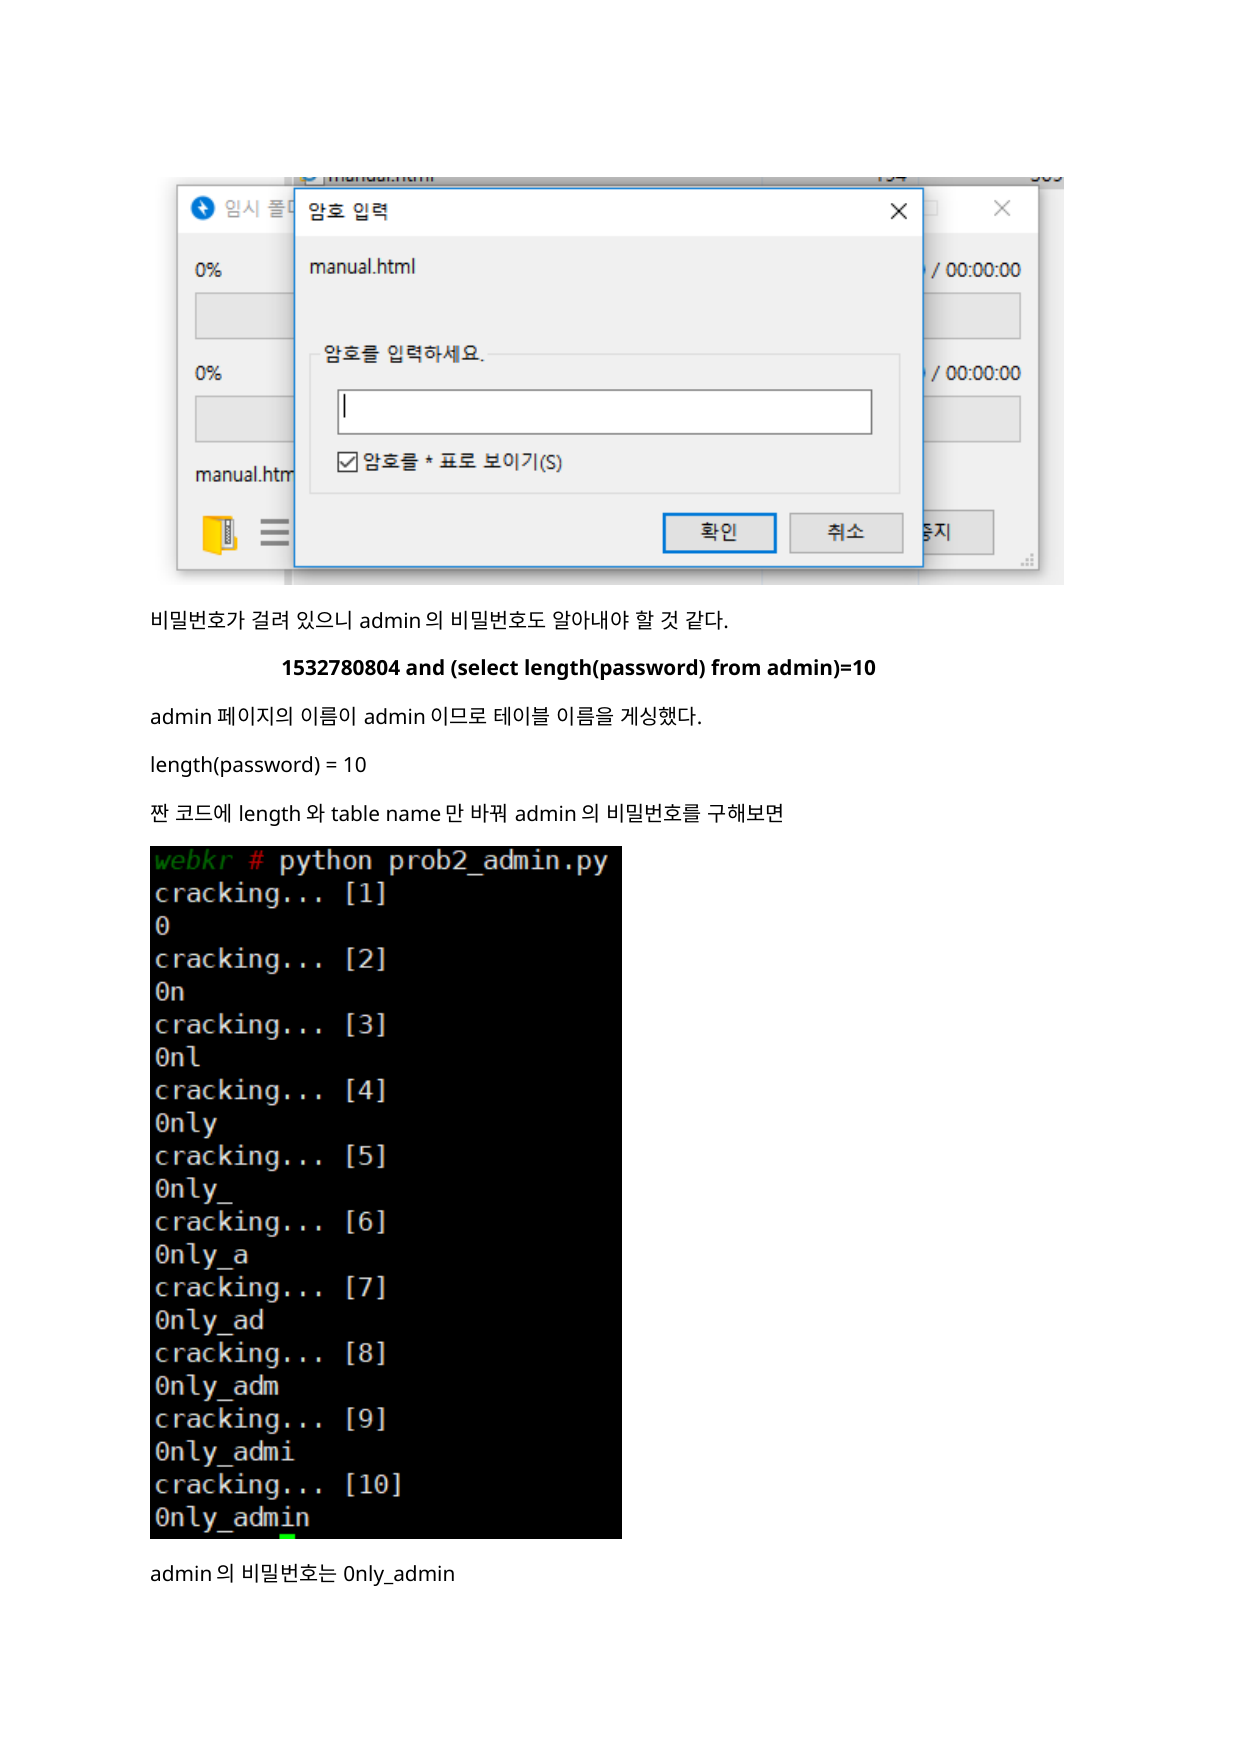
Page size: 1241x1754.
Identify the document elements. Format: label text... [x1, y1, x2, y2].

text 비밀번호가 걸려 있으니 admin의 비밀번호도 알아내야 할 것 같다. [150, 604, 1007, 634]
text 짠 코드에 length와 table name만 바꿔 admin의 비밀번호를 구해보면 [150, 797, 1007, 827]
text length(password) = 10 [150, 750, 1007, 778]
picture [150, 177, 1064, 585]
text admin 페이지의 이름이 admin이므로 테이블 이름을 게싱했다. [150, 701, 1007, 731]
text 1532780804 and (select length(password) from admin)=10 [150, 653, 1007, 682]
text admin의 비밀번호는 0nly_admin [150, 1558, 1007, 1588]
picture [150, 846, 622, 1539]
